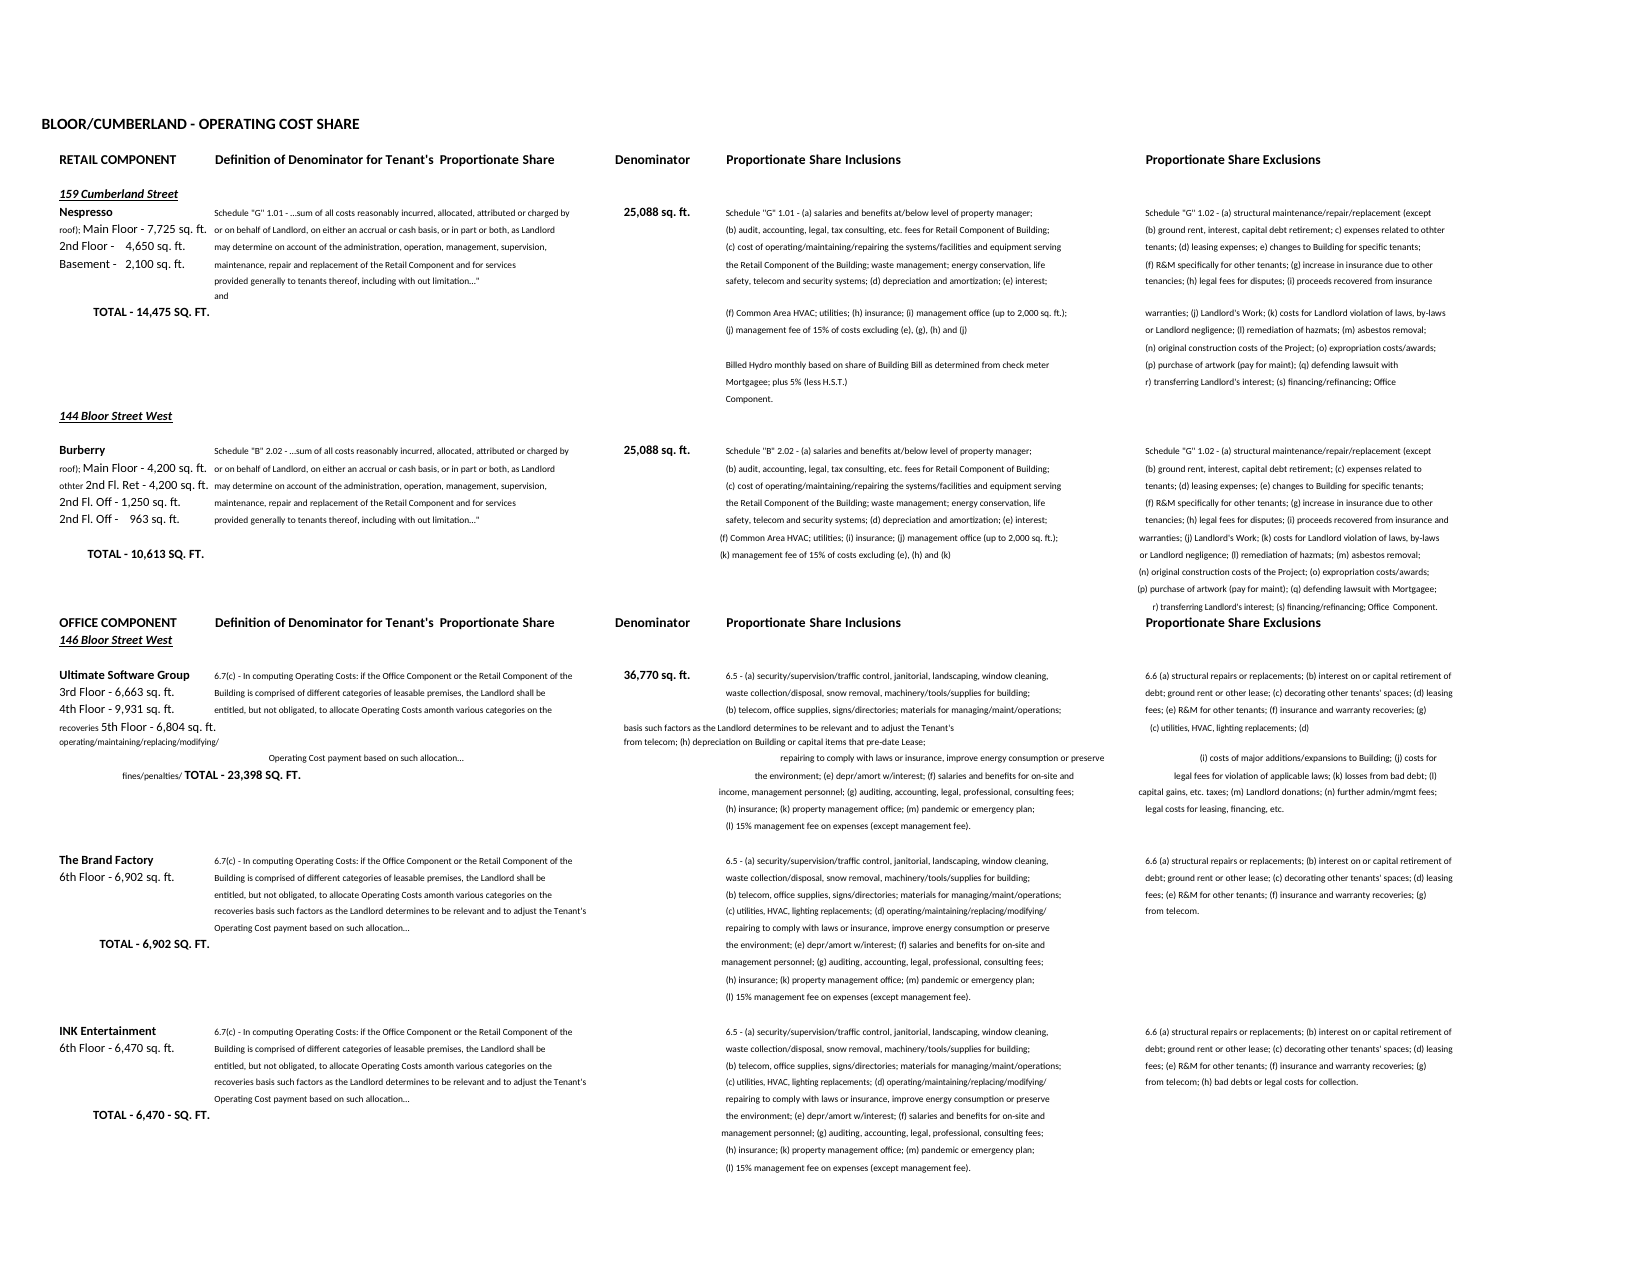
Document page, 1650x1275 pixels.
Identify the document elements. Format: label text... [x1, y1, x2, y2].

text INK Entertainment 6.7(c) - In computing Operating Costs: if the Office Component or the Retail Component of the 6.5 - (a) security/supervision/traffic control, janitorial, landscaping, window cleaning, 6.6 (a) structural repairs or replacements; (b) interest on or capital retirement of [59, 1023, 1614, 1038]
text TOTAL - 10,613 SQ. FT. (k) management fee of 15% of costs excluding (e), (h) and (k) or Landlord negligence; (l) remediation of hazmats; (m) asbestos removal; [25, 546, 1420, 562]
text 2nd Fl. Off - 1,250 sq. ft. maintenance, repair and replacement of the Retail Component and for services the Retail Component of the Building; waste management; energy conservation, life (f) R&M specifically for other tenants; (g) increase in insurance due to other [59, 494, 1614, 510]
text Burberry Schedule "B" 2.02 - …sum of all costs reasonably incurred, allocated, attributed or charged by 25,088 sq. ft. Schedule "B" 2.02 - (a) salaries and benefits at/below level of property manager; Schedule "G" 1.02 - (a) structural maintenance/repair/replacement (except roof); Main Floor - 4,200 sq. ft. or on behalf of Landlord, on either an accrual or cash basis, or in part or both, as Landlord (b) audit, accounting, legal, tax consulting, etc. fees for Retail Component of Building; (b) ground rent, interest, capital debt retirement; (c) expenses related to othter 2nd Fl. Ret - 4,200 sq. ft. may determine on account of the administration, operation, management, supervision, (c) cost of operating/maintaining/repairing the systems/facilities and equipment serving tenants; (d) leasing expenses; (e) changes to Building for specific tenants; [59, 442, 1447, 492]
text Operating Cost payment based on such allocation… repairing to comply with laws or insurance, improve energy consumption or preserve (i) costs of major additions/expansions to Building; (j) costs for fines/penalties/ TOTAL - 23,398 SQ. FT. the environment; (e) depr/amort w/interest; (f) salaries and benefits for on-site and legal fees for violation of applicable laws; (k) losses from bad debt; (l) income, management personnel; (g) auditing, accounting, legal, professional, consulting fees; capital gains, etc. taxes; (m) Landlord donations; (n) further admin/mgmt fees; [93, 752, 1437, 797]
text BLOOR/CUMBERLAND - OPERATING COST SHARE [41, 114, 1614, 133]
subtitle 159 Cumberland Street [59, 187, 1614, 202]
text TOTAL - 6,902 SQ. FT. the environment; (e) depr/amort w/interest; (f) salaries and benefits for on-site and [99, 936, 1614, 952]
subtitle 146 Bloor Street West [59, 633, 1614, 648]
text 2nd Fl. Off - 963 sq. ft. provided generally to tenants thereof, including with out limitation…" safety, telecom and security systems; (d) depreciation and amortization; (e) interest; tenancies; (h) legal fees for disputes; (i) proceeds recovered from insurance and [59, 512, 1614, 527]
subtitle OFFICE COMPONENT Definition of Denominator for Tenant's Proportionate Share Denominator Proportionate Share Inclusions Proportionate Share Exclusions [59, 614, 1614, 631]
text (n) original construction costs of the Project; (o) expropriation costs/awards; Billed Hydro monthly based on share of Building Bill as determined from check meter (p) purchase of artwork (pay for maint); (q) defending lawsuit with Mortgagee; plus 5% (less H.S.T.) r) transferring Landlord's interest; (s) financing/refinancing; Office Component. [726, 342, 1437, 405]
text Basement - 2,100 sq. ft. maintenance, repair and replacement of the Retail Component and for services the Retail Component of the Building; waste management; energy conservation, life (f) R&M specifically for other tenants; (g) increase in insurance due to other provided generally to tenants thereof, including with out limitation…" safety, telecom and security systems; (d) depreciation and amortization; (e) interest; tenancies; (h) legal fees for disputes; (i) proceeds recovered from insurance and [59, 256, 1441, 302]
text The Brand Factory 6.7(c) - In computing Operating Costs: if the Office Component or the Retail Component of the 6.5 - (a) security/supervision/traffic control, janitorial, landscaping, window cleaning, 6.6 (a) structural repairs or replacements; (b) interest on or capital retirement of [59, 852, 1614, 867]
text 6th Floor - 6,902 sq. ft. Building is comprised of different categories of leasable premises, the Landlord shall be waste collection/disposal, snow removal, machinery/tools/supplies for building; debt; ground rent or other lease; (c) decorating other tenants' spaces; (d) leasing entitled, but not obligated, to allocate Operating Costs amonth various categories on the (b) telecom, office supplies, signs/directories; materials for managing/maint/operations; fees; (e) R&M for other tenants; (f) insurance and warranty recoveries; (g) recoveries basis such factors as the Landlord determines to be relevant and to adjust the Tenant's (c) utilities, HVAC, lighting replacements; (d) operating/maintaining/replacing/modifying/ from telecom. [59, 869, 1460, 917]
text Nespresso Schedule "G" 1.01 - …sum of all costs reasonably incurred, allocated, attributed or charged by 25,088 sq. ft. Schedule "G" 1.01 - (a) salaries and benefits at/below level of property manager; Schedule "G" 1.02 - (a) structural maintenance/repair/replacement (except roof); Main Floor - 7,725 sq. ft. or on behalf of Landlord, on either an accrual or cash basis, or in part or both, as Landlord (b) audit, accounting, legal, tax consulting, etc. fees for Retail Component of Building; (b) ground rent, interest, capital debt retirement; c) expenses related to othter 2nd Floor - 4,650 sq. ft. may determine on account of the administration, operation, management, supervision, (c) cost of operating/maintaining/repairing the systems/facilities and equipment serving tenants; (d) leasing expenses; e) changes to Building for specific tenants; [59, 204, 1447, 254]
subtitle RETAIL COMPONENT Definition of Denominator for Tenant's Proportionate Share Denominator Proportionate Share Inclusions Proportionate Share Exclusions [59, 151, 1614, 168]
text TOTAL - 6,470 - SQ. FT. the environment; (e) depr/amort w/interest; (f) salaries and benefits for on-site and [93, 1107, 1614, 1123]
text TOTAL - 14,475 SQ. FT. (f) Common Area HVAC; utilities; (h) insurance; (i) management office (up to 2,000 sq. ft.); warranties; (j) Landlord's Work; (k) costs for Landlord violation of laws, by-laws [93, 305, 1614, 319]
text Ultimate Software Group 6.7(c) - In computing Operating Costs: if the Office Component or the Retail Component of the 36,770 sq. ft. 6.5 - (a) security/supervision/traffic control, janitorial, landscaping, window cleaning, 6.6 (a) structural repairs or replacements; (b) interest on or capital retirement of 3rd Floor - 6,663 sq. ft. Building is comprised of different categories of leasable premises, the Landlord shall be waste collection/disposal, snow removal, machinery/tools/supplies for building; debt; ground rent or other lease; (c) decorating other tenants' spaces; (d) leasing 4th Floor - 9,931 sq. ft. entitled, but not obligated, to allocate Operating Costs amonth various categories on the (b) telecom, office supplies, signs/directories; materials for managing/maint/operations; fees; (e) R&M for other tenants; (f) insurance and warranty recoveries; (g) recoveries 5th Floor - 6,804 sq. ft. basis such factors as the Landlord determines to be relevant and to adjust the Tenant's (c) utilities, HVAC, lighting replacements; (d) operating/maintaining/replacing/modifying/ from telecom; (h) depreciation on Building or capital items that pre-date Lease; [59, 667, 1460, 747]
text 6th Floor - 6,470 sq. ft. Building is comprised of different categories of leasable premises, the Landlord shall be waste collection/disposal, snow removal, machinery/tools/supplies for building; debt; ground rent or other lease; (c) decorating other tenants' spaces; (d) leasing entitled, but not obligated, to allocate Operating Costs amonth various categories on the (b) telecom, office supplies, signs/directories; materials for managing/maint/operations; fees; (e) R&M for other tenants; (f) insurance and warranty recoveries; (g) recoveries basis such factors as the Landlord determines to be relevant and to adjust the Tenant's (c) utilities, HVAC, lighting replacements; (d) operating/maintaining/replacing/modifying/ from telecom; (h) bad debts or legal costs for collection. [59, 1040, 1460, 1088]
